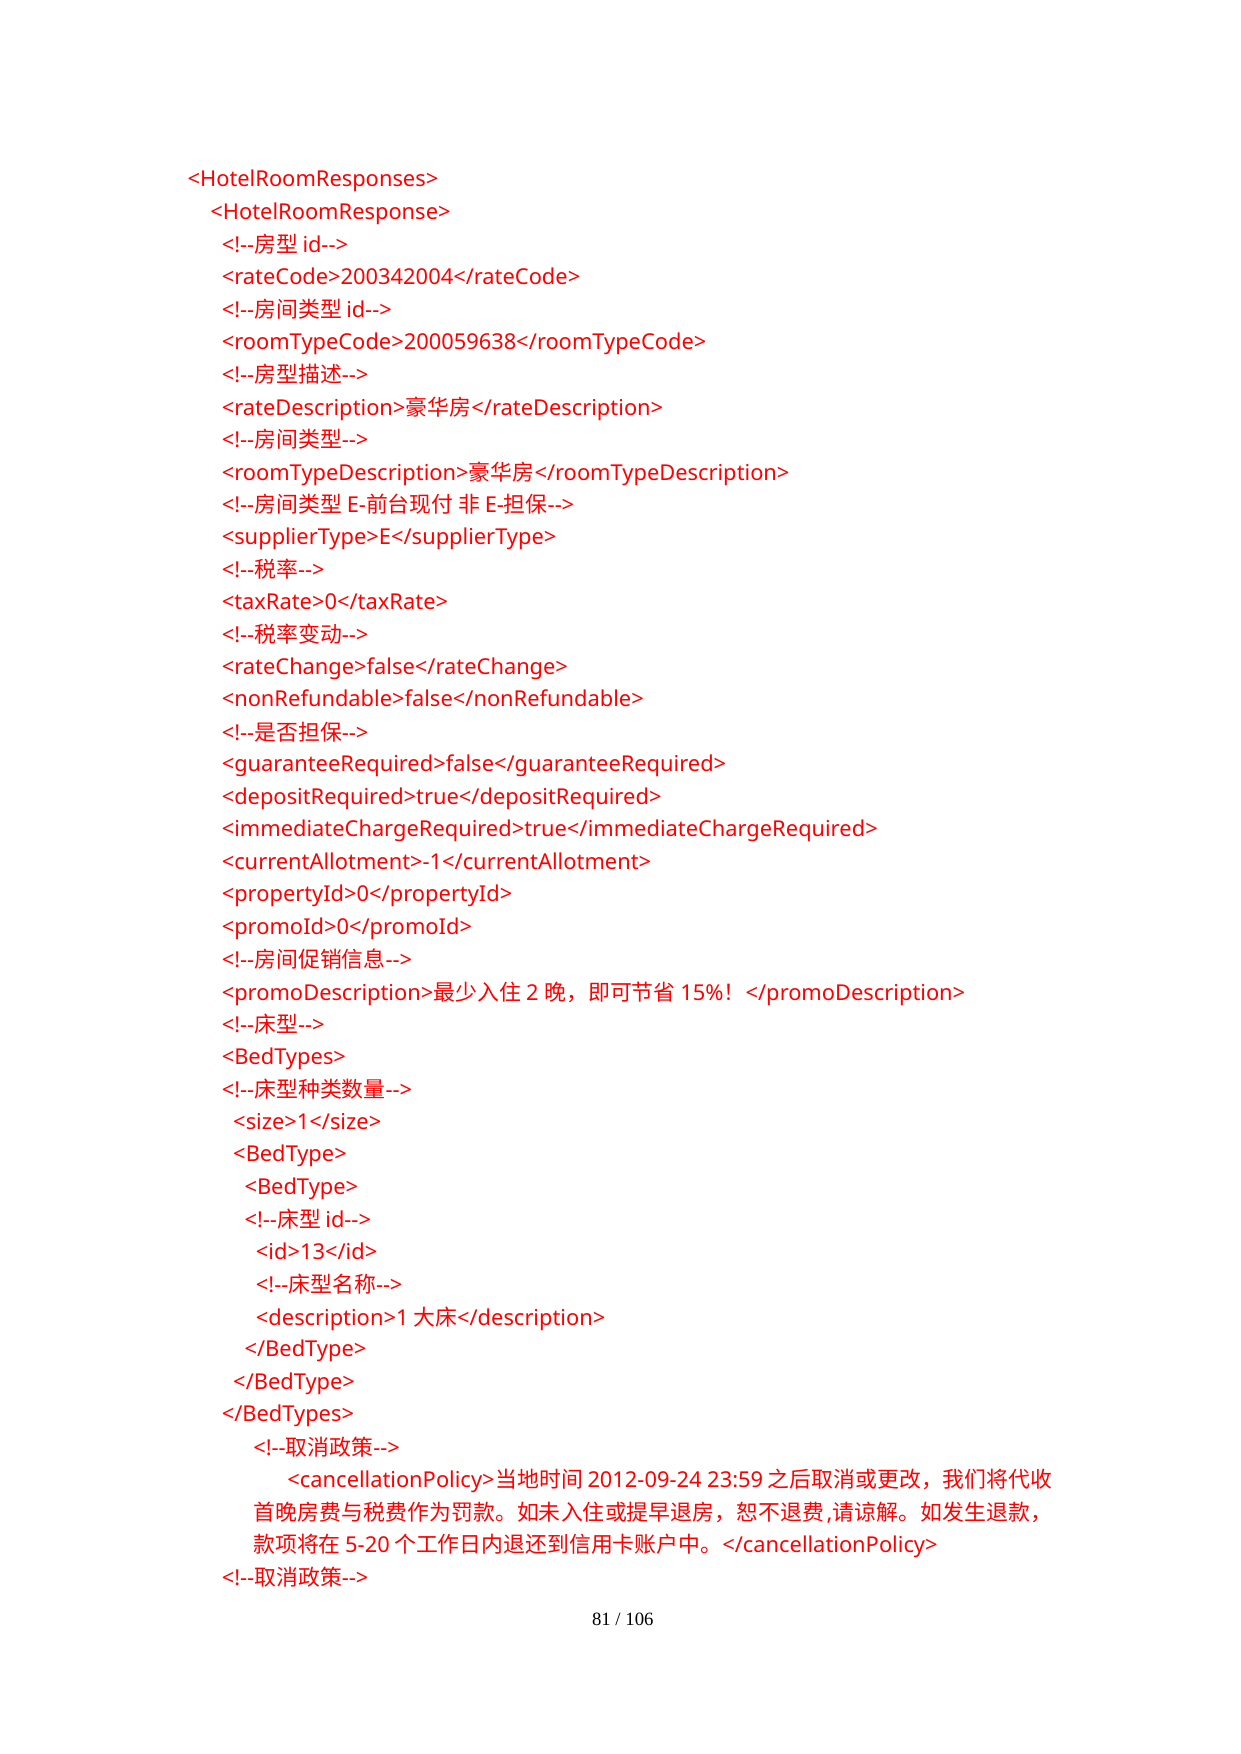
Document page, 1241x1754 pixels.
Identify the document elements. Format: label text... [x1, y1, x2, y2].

text <roomTypeCode>200059638</roomTypeCode> [187, 324, 1053, 357]
text <nonRefundable>false</nonRefundable> [187, 682, 1053, 714]
text <id>13</id> [187, 1234, 1053, 1267]
text <!--床型--> [187, 1007, 1053, 1039]
text <HotelRoomResponse> [187, 194, 1053, 227]
text <taxRate>0</taxRate> [187, 584, 1053, 617]
text <!--房间类型--> [187, 422, 1053, 454]
text <cancellationPolicy>当地时间2012-09-24 23:59之后取消或更改，我们将代收首晚房费与税费作为罚款。如未入住或提早退房，恕不退费,请谅解。如发生退款，款项将在5-20个工作日内退还到信用卡账户中。</cancellationPolicy> [253, 1462, 1053, 1559]
text <BedType> [187, 1169, 1053, 1202]
text <HotelRoomResponses> [187, 162, 1053, 194]
text <!--床型名称--> [187, 1267, 1053, 1299]
text <supplierType>E</supplierType> [187, 519, 1053, 552]
text <size>1</size> [187, 1104, 1053, 1137]
text <!--房间类型 E-前台现付 非E-担保--> [187, 487, 1053, 519]
text <!--税率--> [187, 552, 1053, 584]
text </BedType> [187, 1364, 1053, 1397]
text <BedTypes> [187, 1039, 1053, 1072]
text <!--房间促销信息--> [187, 942, 1053, 974]
text <description>1大床</description> [187, 1299, 1053, 1332]
text <!--房型描述--> [187, 357, 1053, 389]
text <rateCode>200342004</rateCode> [187, 259, 1053, 292]
text <immediateChargeRequired>true</immediateChargeRequired> [187, 812, 1053, 844]
text <propertyId>0</propertyId> [187, 877, 1053, 909]
text <roomTypeDescription>豪华房</roomTypeDescription> [187, 454, 1053, 487]
text <!--税率变动--> [187, 617, 1053, 649]
text <!--取消政策--> [253, 1429, 1053, 1462]
text <depositRequired>true</depositRequired> [187, 779, 1053, 812]
text <guaranteeRequired>false</guaranteeRequired> [187, 747, 1053, 779]
text </BedTypes> [187, 1397, 1053, 1429]
text <!--床型id--> [187, 1202, 1053, 1234]
text <BedType> [187, 1137, 1053, 1169]
text <!--房型id--> [187, 227, 1053, 259]
text <promoDescription>最少入住 2 晚，即可节省 15%！</promoDescription> [187, 974, 1053, 1007]
text <!--是否担保--> [187, 714, 1053, 747]
text <!--床型种类数量--> [187, 1072, 1053, 1104]
text <rateDescription>豪华房</rateDescription> [187, 389, 1053, 422]
text </BedType> [187, 1332, 1053, 1364]
text <currentAllotment>-1</currentAllotment> [187, 844, 1053, 877]
text <!--房间类型id--> [187, 292, 1053, 324]
text <!--取消政策--> [187, 1559, 1053, 1592]
text <promoId>0</promoId> [187, 909, 1053, 942]
text <rateChange>false</rateChange> [187, 649, 1053, 682]
